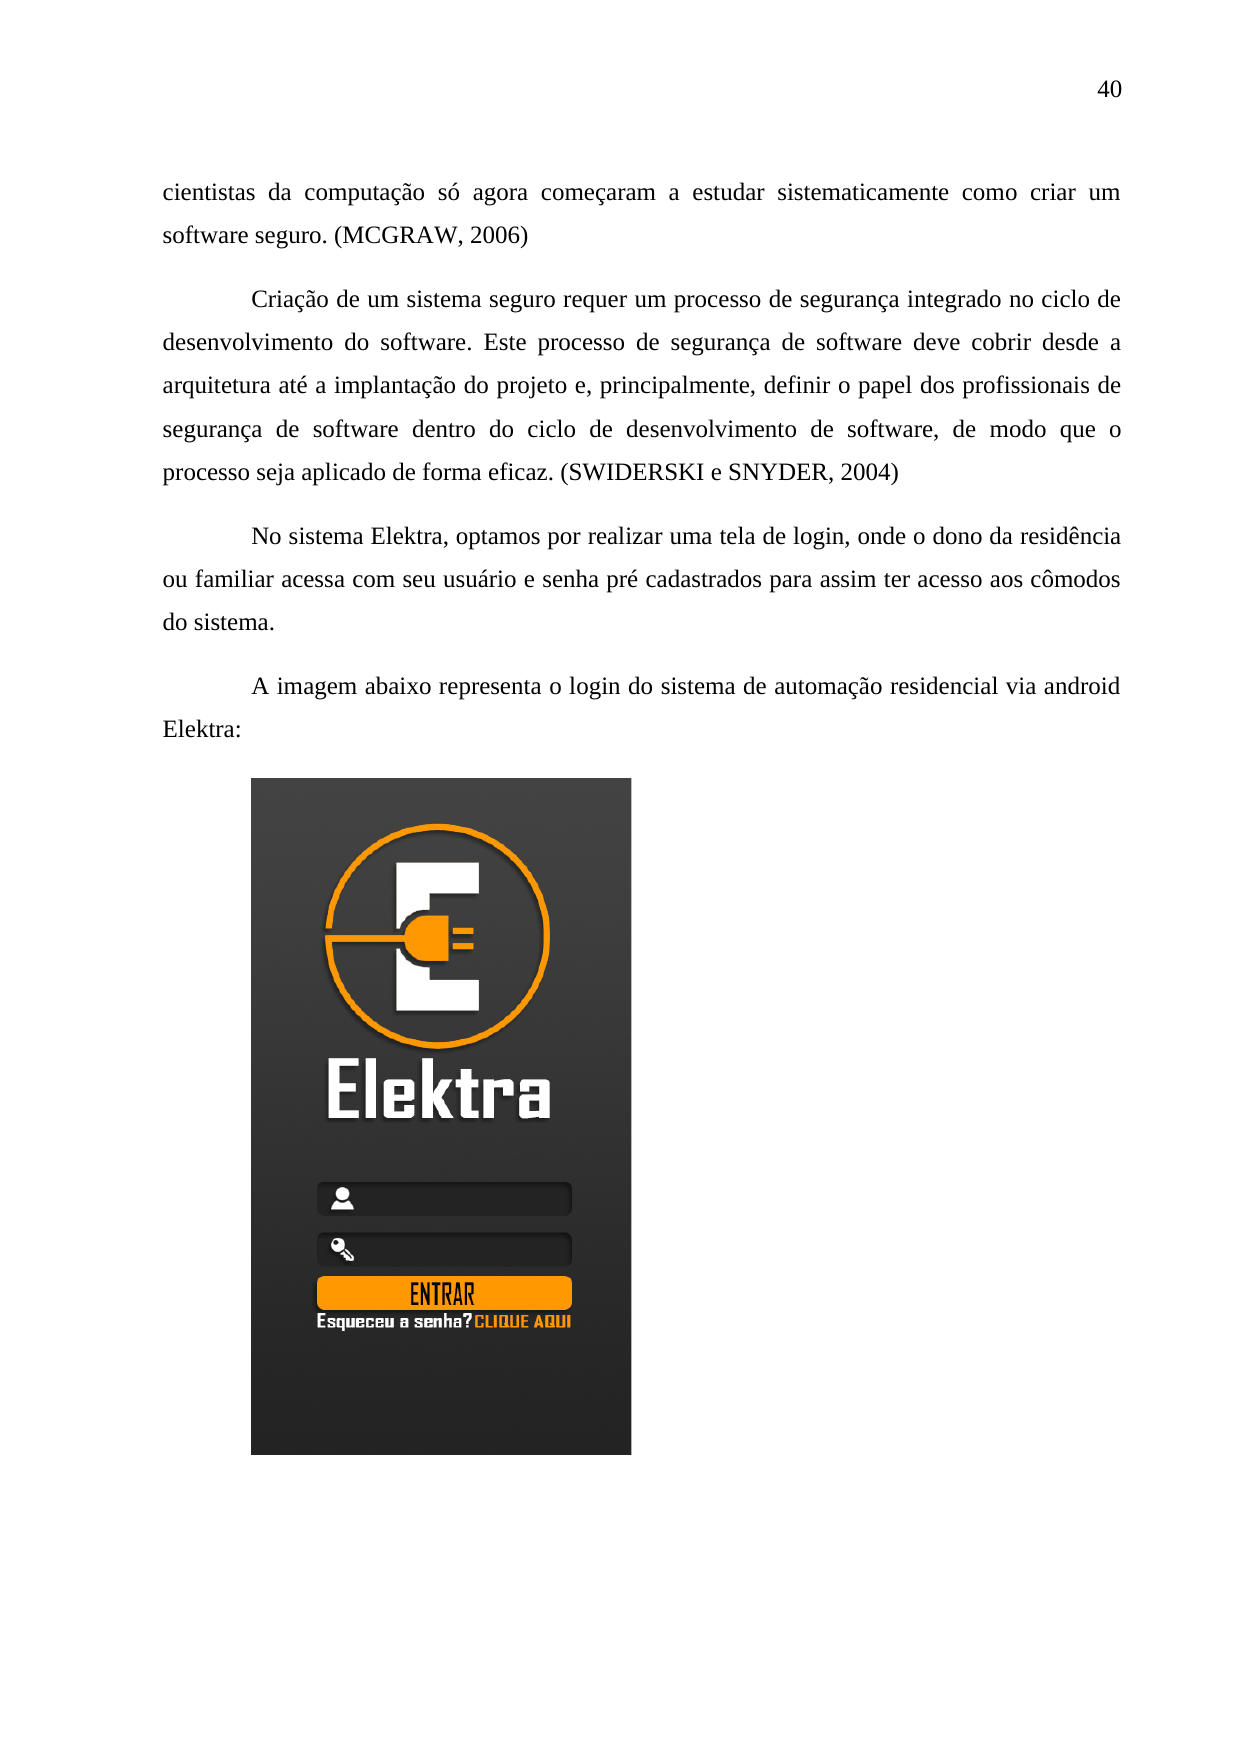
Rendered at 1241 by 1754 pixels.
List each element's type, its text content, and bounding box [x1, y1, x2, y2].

text No sistema Elektra, optamos por realizar uma tela de login, onde o dono da residência ou familiar acessa com seu usuário e senha pré cadastrados para assim ter acesso aos cômodos do sistema. [162, 521, 1122, 636]
text A imagem abaixo representa o login do sistema de automação residencial via android Elektra: [162, 671, 1122, 743]
text Criação de um sistema seguro requer um processo de segurança integrado no ciclo de desenvolvimento do software. Este processo de segurança de software deve cobrir desde a arquitetura até a implantação do projeto e, principalmente, definir o papel dos profissionais de segurança de software dentro do ciclo de desenvolvimento de software, de modo que o processo seja aplicado de forma eficaz. (SWIDERSKI e SNYDER, 2004) [162, 284, 1122, 486]
picture [251, 778, 632, 1455]
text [162, 177, 1122, 249]
